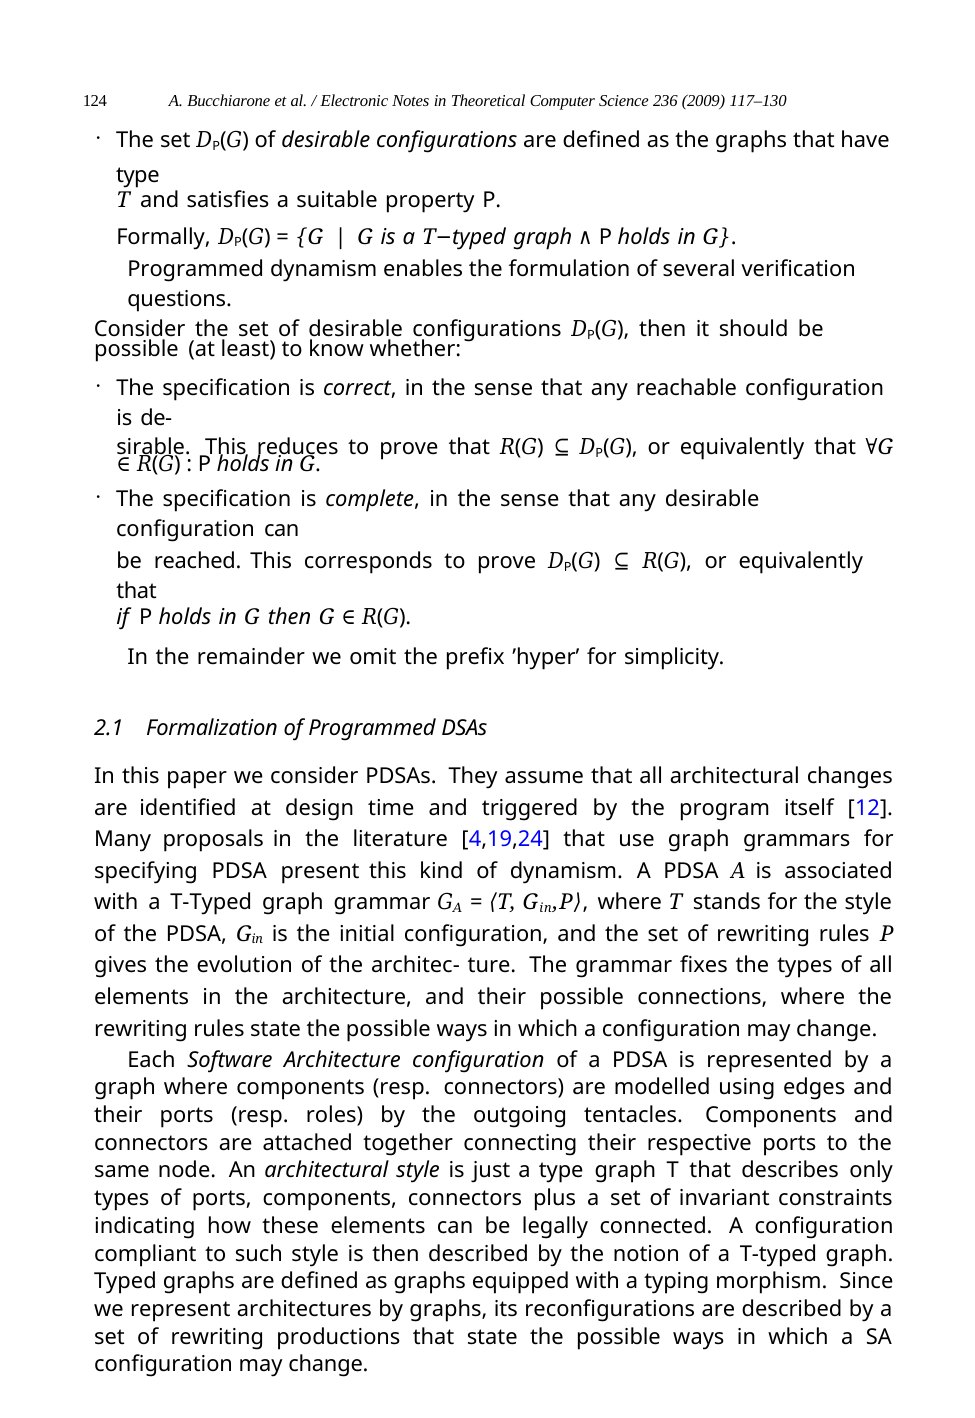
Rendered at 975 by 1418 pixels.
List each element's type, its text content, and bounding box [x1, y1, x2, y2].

text Formally, DP(G) = {G | G is a T−typed graph ∧ P holds in G}. [116, 212, 904, 252]
list The specification is complete, in the sense that any desirable configuration can [95, 483, 904, 543]
list Formalization of Programmed DSAs [94, 712, 904, 742]
text Consider the set of desirable configurations DP(G), then it should be possible (at least) to know whether: [94, 318, 904, 363]
list The set DP(G) of desirable conﬁgurations are defined as the graphs that have type [95, 120, 904, 189]
list The specification is correct, in the sense that any reachable configuration is de- [95, 372, 904, 432]
text Programmed dynamism enables the formulation of several verification questions. [127, 253, 904, 313]
text sirable. This reduces to prove that R(G) ⊆ DP(G), or equivalently that ∀G ∈ R(G) : P holds in G. [116, 439, 904, 477]
text T and satisfies a suitable property P. [116, 189, 904, 212]
text Each Software Architecture conﬁguration of a PDSA is represented by a graph where components (resp. connectors) are modelled using edges and their ports (resp. roles) by the outgoing tentacles. Components and connectors are attached together connecting their respective ports to the same node. An architectural style is just a type graph T that describes only types of ports, components, connectors plus a set of invariant constraints indicating how these elements can be legally connected. A configuration compliant to such style is then described by the notion of a T-typed graph. Typed graphs are defined as graphs equipped with a typing morphism. Since we represent architectures by graphs, its reconfigurations are described by a set of rewriting productions that state the possible ways in which a SA configuration may change. [94, 1045, 893, 1377]
text be reached. This corresponds to prove DP(G) ⊆ R(G), or equivalently that [116, 544, 904, 605]
text In the remainder we omit the prefix ’hyper’ for simplicity. [127, 641, 904, 671]
text if P holds in G then G ∈ R(G). [116, 605, 904, 629]
text In this paper we consider PDSAs. They assume that all architectural changes are identified at design time and triggered by the program itself [12]. Many proposals in the literature [4,19,24] that use graph grammars for specifying PDSA present this kind of dynamism. A PDSA A is associated with a T-Typed graph grammar GA = ⟨T, Gin,P⟩, where T stands for the style of the PDSA, Gin is the initial configuration, and the set of rewriting rules P gives the evolution of the architec- ture. The grammar fixes the types of all elements in the architecture, and their possible connections, where the rewriting rules state the possible ways in which a configuration may change. [94, 760, 893, 1042]
